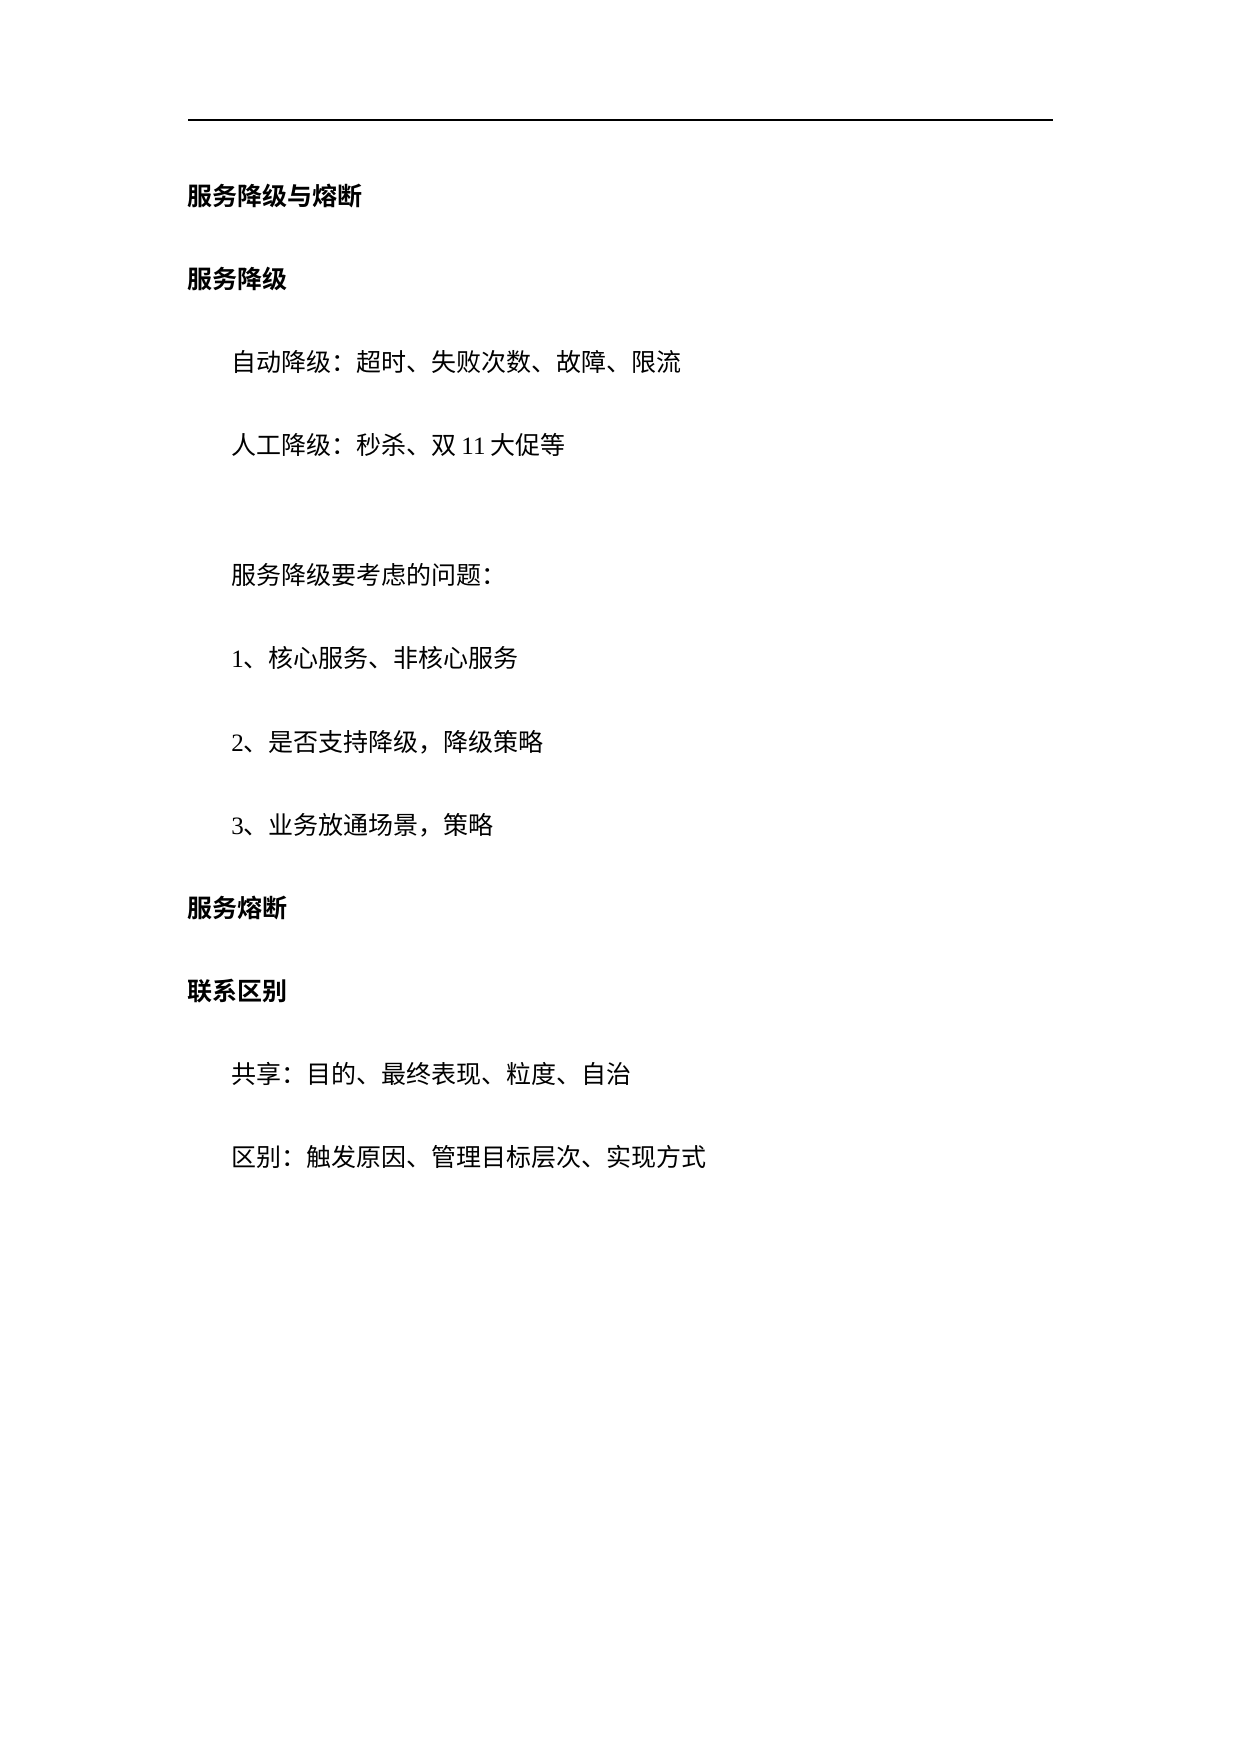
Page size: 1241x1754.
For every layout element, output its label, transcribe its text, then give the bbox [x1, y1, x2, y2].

subtitle 联系区别 [187, 957, 1053, 1022]
text 服务降级要考虑的问题： [187, 541, 1053, 606]
text 自动降级：超时、失败次数、故障、限流 [187, 328, 1053, 393]
subtitle 服务熔断 [187, 874, 1053, 939]
subtitle 服务降级与熔断 [187, 162, 1053, 227]
list 核心服务、非核心服务 [187, 624, 1053, 689]
text 人工降级：秒杀、双11大促等 [187, 411, 1053, 476]
text 区别：触发原因、管理目标层次、实现方式 [187, 1123, 1053, 1188]
list 业务放通场景，策略 [187, 791, 1053, 856]
text 共享：目的、最终表现、粒度、自治 [187, 1040, 1053, 1105]
subtitle 服务降级 [187, 245, 1053, 310]
list 是否支持降级，降级策略 [187, 708, 1053, 773]
